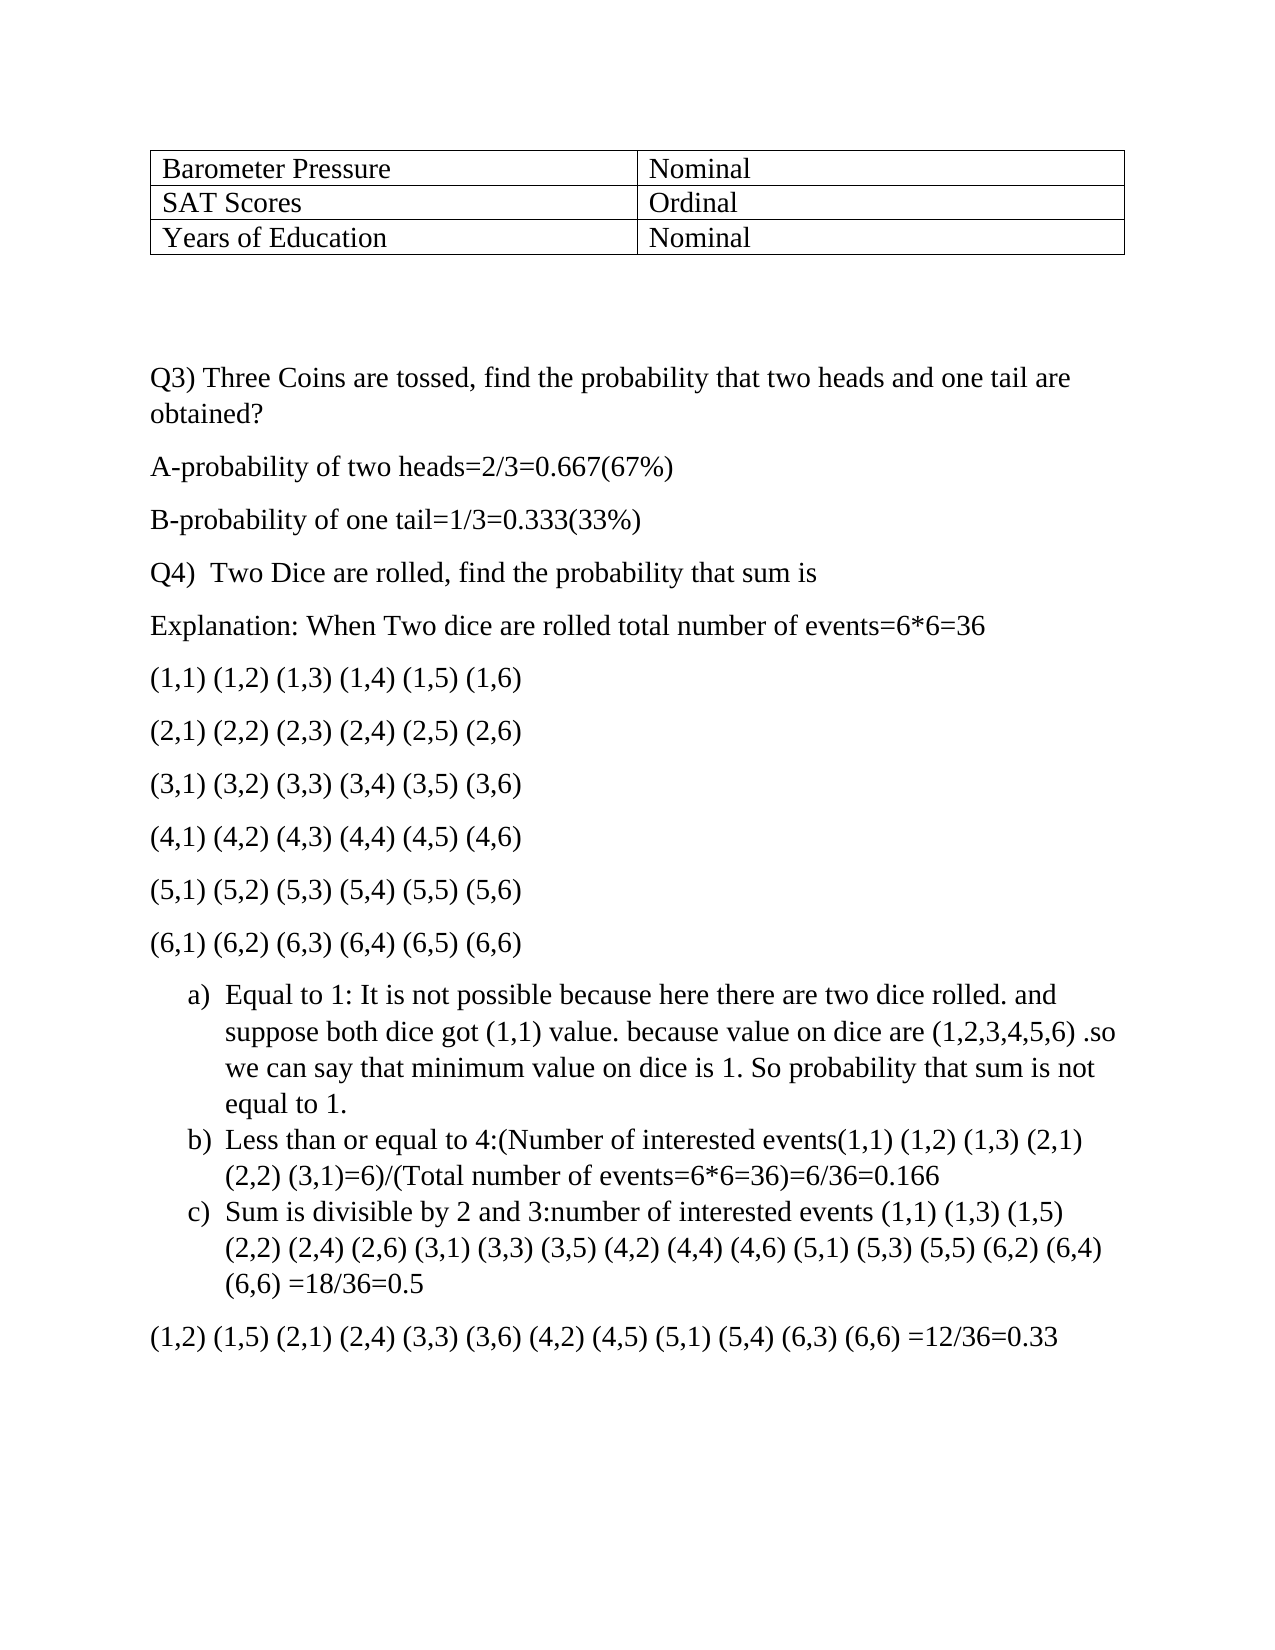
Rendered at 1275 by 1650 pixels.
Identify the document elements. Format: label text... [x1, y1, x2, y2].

table_cell Barometer Pressure [151, 151, 637, 184]
text A-probability of two heads=2/3=0.667(67%) [150, 449, 1125, 483]
table_cell Nominal [638, 151, 1124, 184]
list Equal to 1: It is not possible because here there are two dice rolled. and suppose both dice got (1,1) value. because value on dice are (1,2,3,4,5,6) .so we can say that minimum value on dice is 1. So probability that sum is not equal to 1. [187, 977, 1125, 1119]
table_cell Nominal [638, 220, 1124, 254]
text (1,1) (1,2) (1,3) (1,4) (1,5) (1,6) [150, 661, 1125, 694]
text Q4) Two Dice are rolled, find the probability that sum is [150, 555, 1125, 588]
list Less than or equal to 4:(Number of interested events(1,1) (1,2) (1,3) (2,1) (2,2) (3,1)=6)/(Total number of events=6*6=36)=6/36=0.166 [187, 1122, 1125, 1192]
table_cell Ordinal [638, 186, 1124, 219]
text (2,1) (2,2) (2,3) (2,4) (2,5) (2,6) [150, 713, 1125, 747]
text (1,2) (1,5) (2,1) (2,4) (3,3) (3,6) (4,2) (4,5) (5,1) (5,4) (6,3) (6,6) =12/36=0.33 [150, 1319, 1125, 1353]
text (4,1) (4,2) (4,3) (4,4) (4,5) (4,6) [150, 819, 1125, 853]
text (6,1) (6,2) (6,3) (6,4) (6,5) (6,6) [150, 925, 1125, 958]
text B-probability of one tail=1/3=0.333(33%) [150, 502, 1125, 536]
table_cell SAT Scores [151, 186, 637, 219]
list Sum is divisible by 2 and 3:number of interested events (1,1) (1,3) (1,5) (2,2) (2,4) (2,6) (3,1) (3,3) (3,5) (4,2) (4,4) (4,6) (5,1) (5,3) (5,5) (6,2) (6,4) (6,6) =18/36=0.5 [187, 1194, 1125, 1300]
table_cell Years of Education [151, 220, 637, 254]
text Explanation: When Two dice are rolled total number of events=6*6=36 [150, 608, 1125, 641]
text Q3) Three Coins are tossed, find the probability that two heads and one tail are obtained? [150, 360, 1125, 430]
text (3,1) (3,2) (3,3) (3,4) (3,5) (3,6) [150, 766, 1125, 800]
text (5,1) (5,2) (5,3) (5,4) (5,5) (5,6) [150, 872, 1125, 905]
